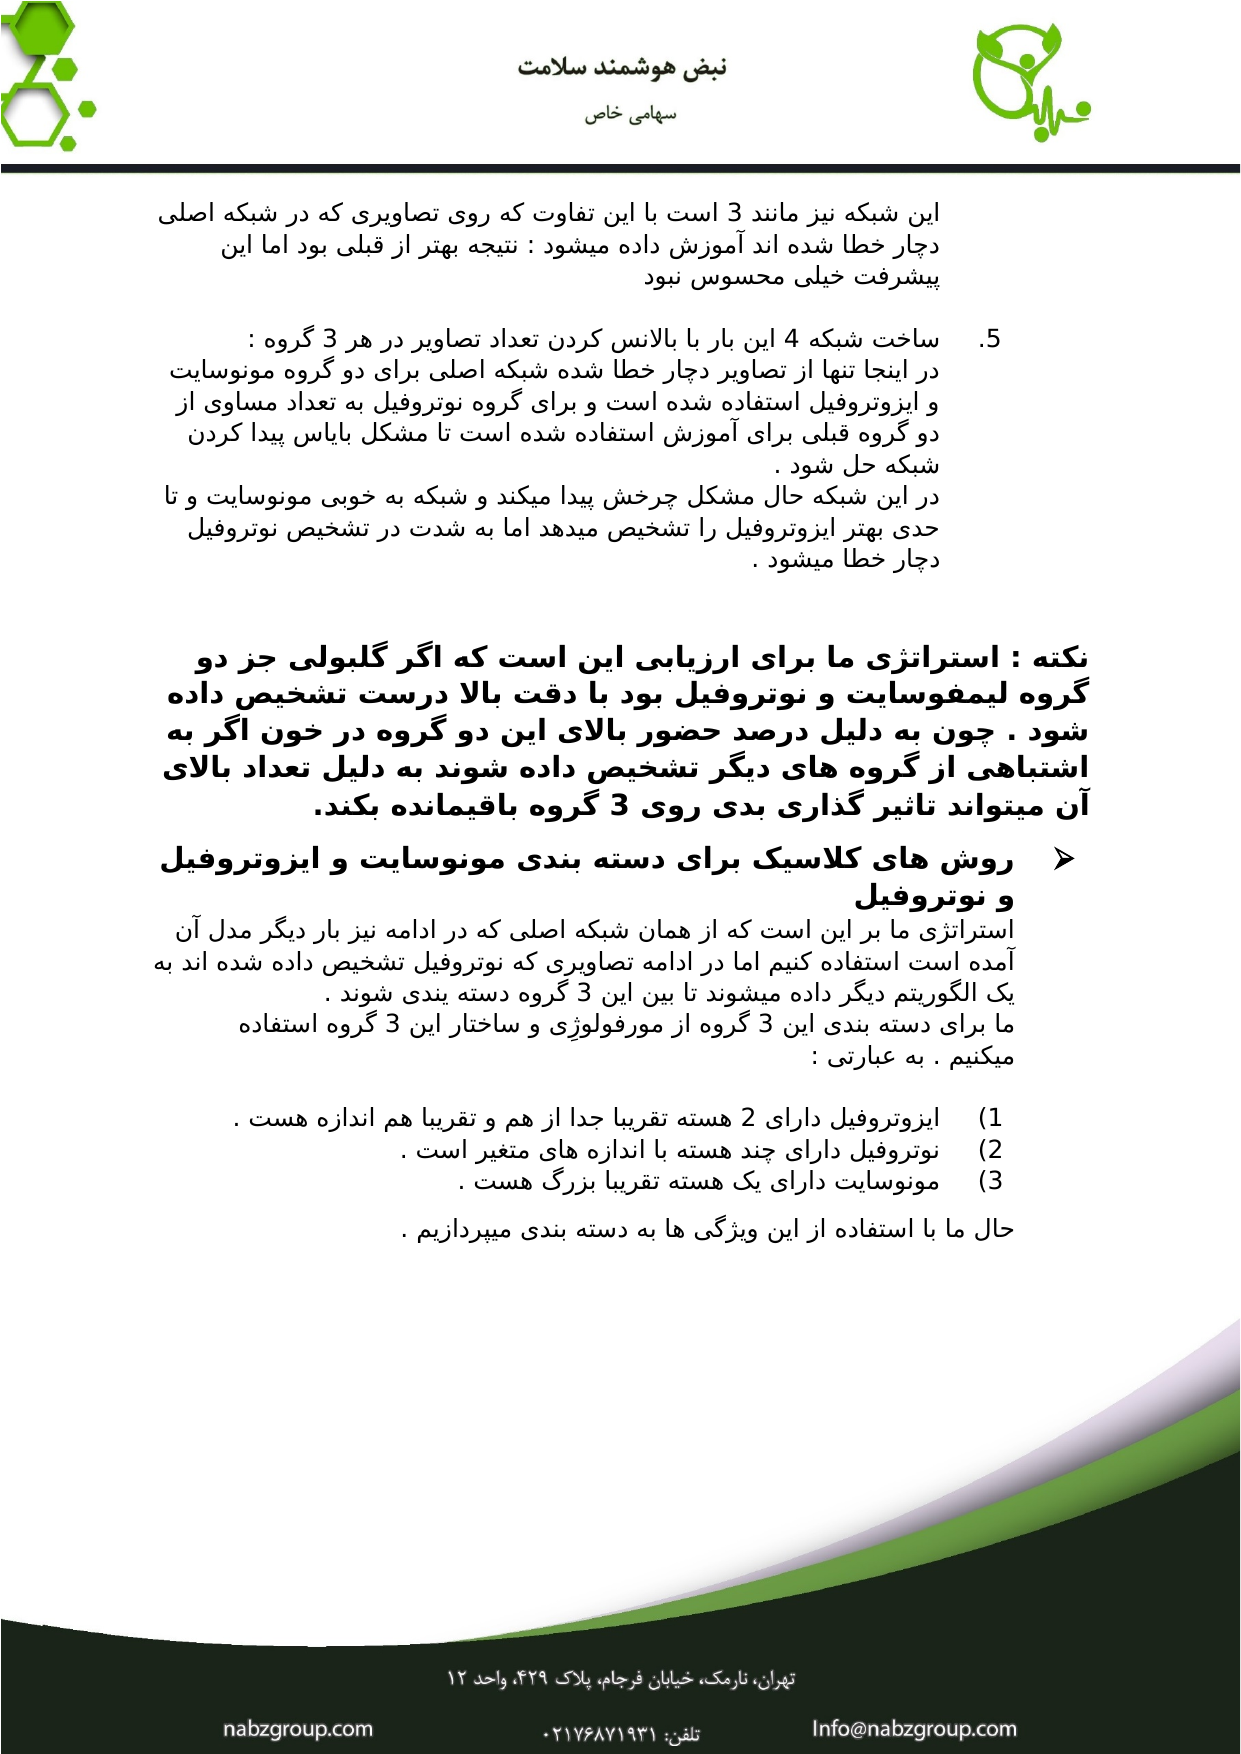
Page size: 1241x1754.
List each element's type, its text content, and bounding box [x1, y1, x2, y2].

list استراتژی ما بر این است که از همان شبکه اصلی که در ادامه نیز بار دیگر مدل آن آمده است استفاده کنیم اما در ادامه تصاویری که نوتروفیل تشخیص داده شده اند به یک الگوریتم دیگر داده میشوند تا بین این 3 گروه دسته یندی شوند . [150, 915, 1015, 1007]
picture [1, 1, 1241, 1754]
list مونوسایت دارای یک هسته تقریبا بزرگ هست . [150, 1166, 978, 1196]
list ایزوتروفیل دارای 2 هسته تقریبا جدا از هم و تقریبا هم اندازه هست . [150, 1103, 978, 1133]
list در اینجا تنها از تصاویر دچار خطا شده شبکه اصلی برای دو گروه مونوسایت و ایزوتروفیل استفاده شده است و برای گروه نوتروفیل به تعداد مساوی از دو گروه قبلی برای آموزش استفاده شده است تا مشکل بایاس پیدا کردن شبکه حل شود . [150, 355, 940, 479]
list نوتروفیل دارای چند هسته با اندازه های متغیر است . [150, 1135, 978, 1164]
list این شبکه نیز مانند 3 است با این تفاوت که روی تصاویری که در شبکه اصلی دچار خطا شده اند آموزش داده میشود : نتیجه بهتر از قبلی بود اما این پیشرفت خیلی محسوس نبود [150, 198, 940, 291]
list ما برای دسته بندی این 3 گروه از مورفولوژِی و ساختار این 3 گروه استفاده میکنیم . به عبارتی : [150, 1009, 1015, 1070]
text نکته : استراتژی ما برای ارزیابی این است که اگر گلبولی جز دو گروه لیمفوسایت و نوتروفیل بود با دقت بالا درست تشخیص داده شود . چون به دلیل درصد حضور بالای این دو گروه در خون اگر به اشتباهی از گروه های دیگر تشخیص داده شوند به دلیل تعداد بالای آن میتواند تاثیر گذاری بدی روی 3 گروه باقیمانده بکند. [150, 640, 1090, 822]
text حال ما با استفاده از این ویژگی ها به دسته بندی میپردازیم . [150, 1214, 1053, 1244]
list ساخت شبکه 4 این بار با بالانس کردن تعداد تصاویر در هر 3 گروه : [150, 324, 978, 353]
list در این شبکه حال مشکل چرخش پیدا میکند و شبکه به خوبی مونوسایت و تا حدی بهتر ایزوتروفیل را تشخیص میدهد اما به شدت در تشخیص نوتروفیل دچار خطا میشود . [150, 481, 940, 573]
list روش های کلاسیک برای دسته بندی مونوسایت و ایزوتروفیل و نوتروفیل [150, 842, 1053, 912]
